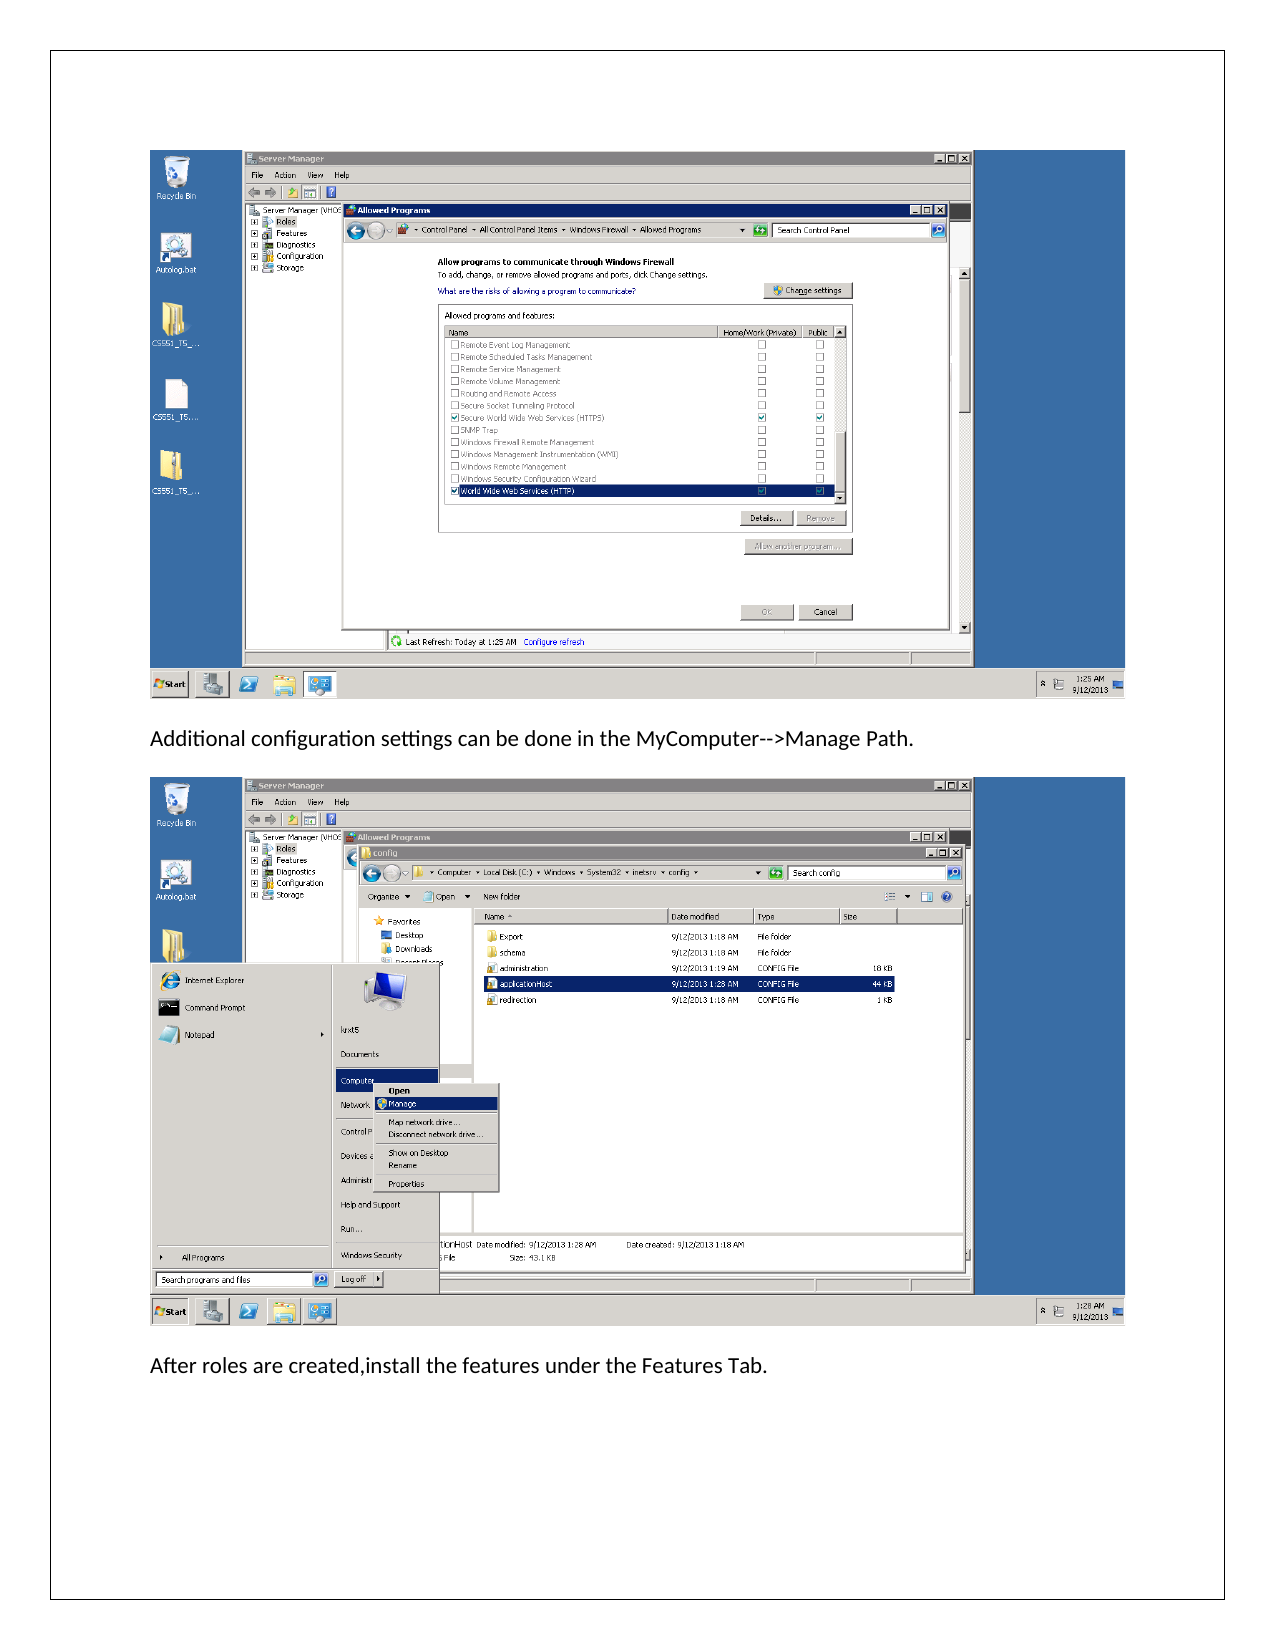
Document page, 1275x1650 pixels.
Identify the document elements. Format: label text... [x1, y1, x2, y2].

picture [150, 777, 1125, 1326]
text Additional configuration settings can be done in the MyComputer-->Manage Path. [150, 724, 1125, 752]
text After roles are created,install the features under the Features Tab. [150, 1351, 1125, 1379]
picture [150, 150, 1125, 699]
